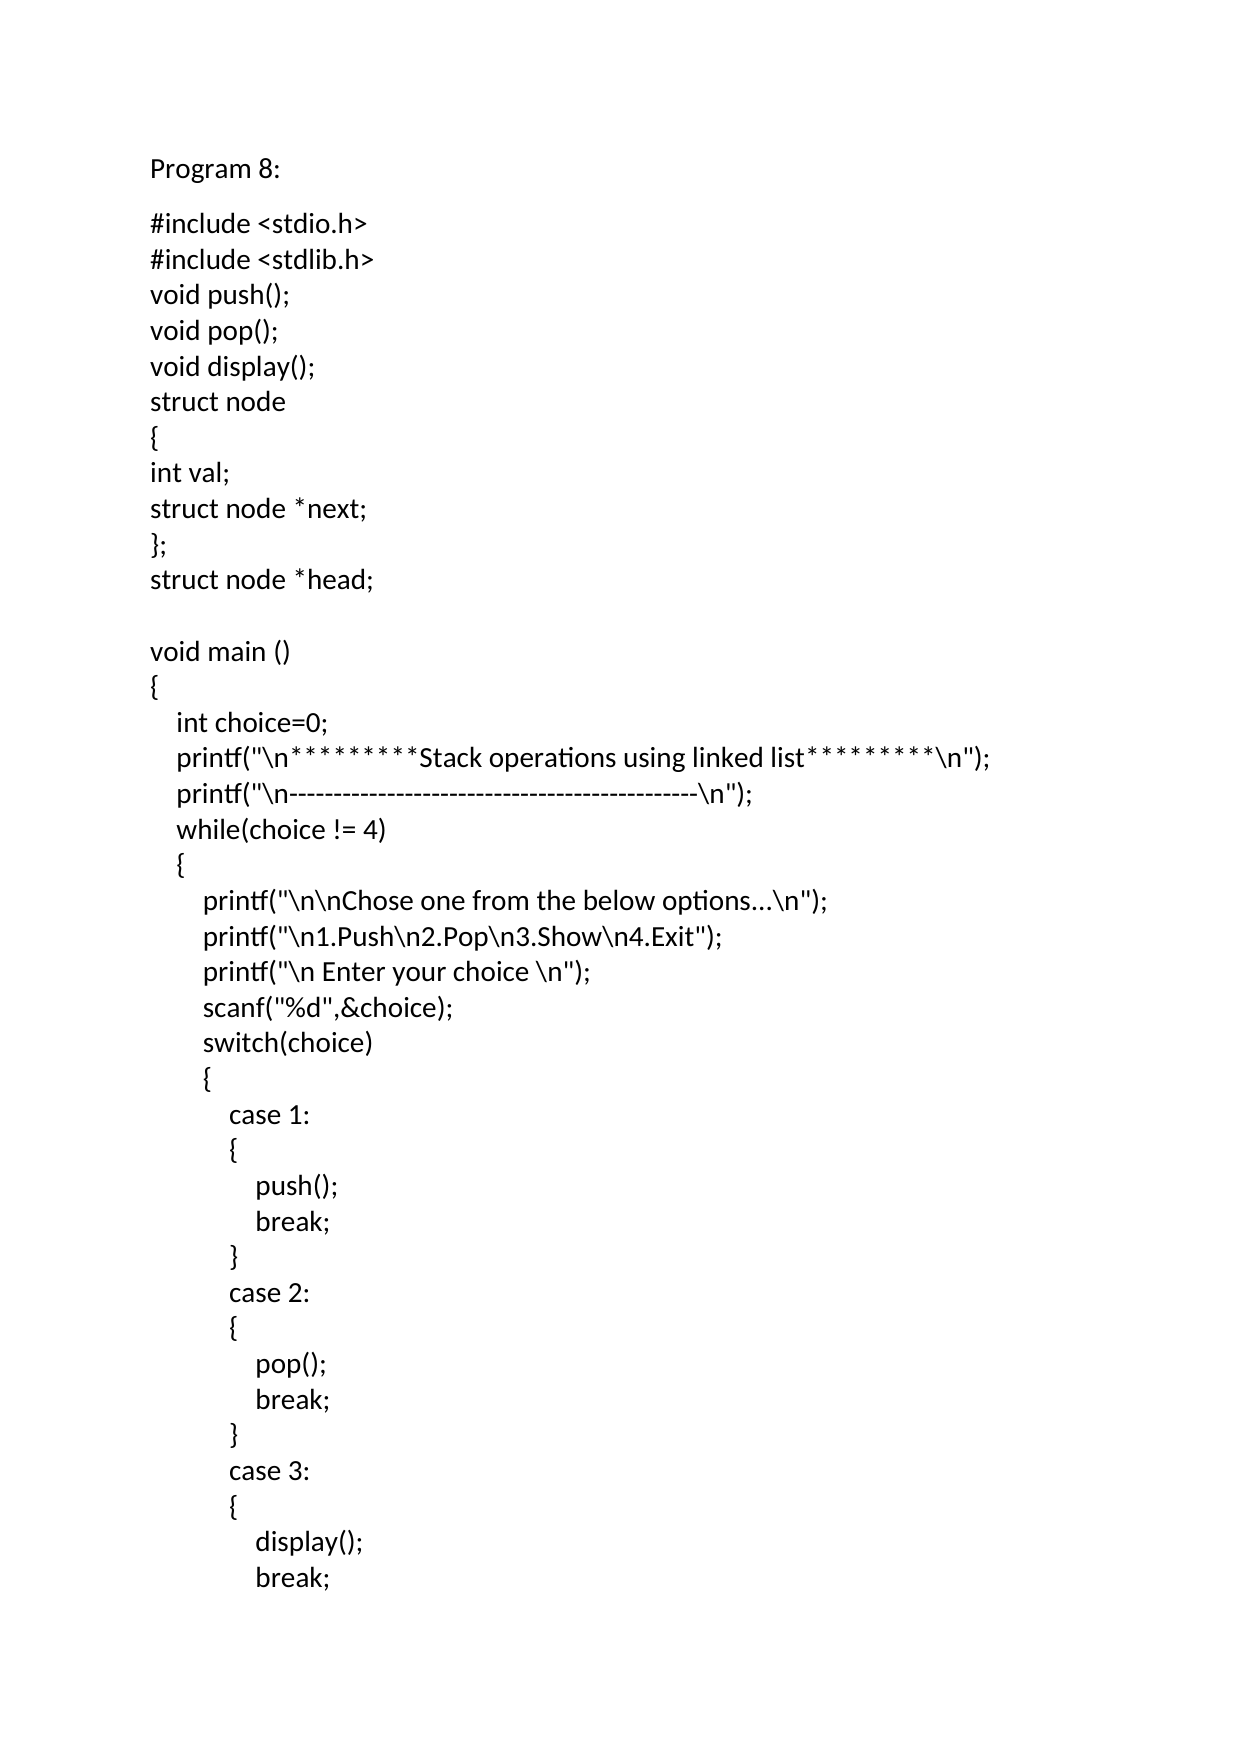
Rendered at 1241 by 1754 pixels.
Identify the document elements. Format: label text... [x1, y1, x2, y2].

text printf("\n*********Stack operations using linked list*********\n"); [150, 739, 1090, 775]
text } [150, 1238, 1090, 1274]
text { [150, 1131, 1090, 1167]
text } [150, 1416, 1090, 1452]
text break; [150, 1203, 1090, 1238]
text { [150, 1060, 1090, 1096]
text display(); [150, 1523, 1090, 1559]
text struct node [150, 383, 1090, 419]
text break; [150, 1559, 1090, 1594]
text case 1: [150, 1096, 1090, 1131]
text printf("\n Enter your choice \n"); [150, 953, 1090, 989]
text int val; [150, 454, 1090, 490]
text switch(choice) [150, 1024, 1090, 1060]
text printf("\n\nChose one from the below options...\n"); [150, 882, 1090, 918]
text while(choice != 4) [150, 811, 1090, 846]
text void main () [150, 633, 1090, 668]
text case 2: [150, 1274, 1090, 1309]
text printf("\n----------------------------------------------\n"); [150, 775, 1090, 811]
text { [150, 1488, 1090, 1523]
text { [150, 668, 1090, 704]
text { [150, 1309, 1090, 1345]
text struct node *head; [150, 561, 1090, 597]
text pop(); [150, 1345, 1090, 1381]
text Program 8: [150, 150, 1090, 186]
text break; [150, 1381, 1090, 1416]
text { [150, 419, 1090, 454]
text printf("\n1.Push\n2.Pop\n3.Show\n4.Exit"); [150, 918, 1090, 953]
text void push(); [150, 276, 1090, 312]
text #include <stdio.h> [150, 205, 1090, 241]
text push(); [150, 1167, 1090, 1203]
text }; [150, 526, 1090, 561]
text struct node *next; [150, 490, 1090, 526]
text void display(); [150, 348, 1090, 383]
text { [150, 846, 1090, 882]
text scanf("%d",&choice); [150, 989, 1090, 1024]
text case 3: [150, 1452, 1090, 1488]
text int choice=0; [150, 704, 1090, 739]
text #include <stdlib.h> [150, 241, 1090, 276]
text void pop(); [150, 312, 1090, 348]
